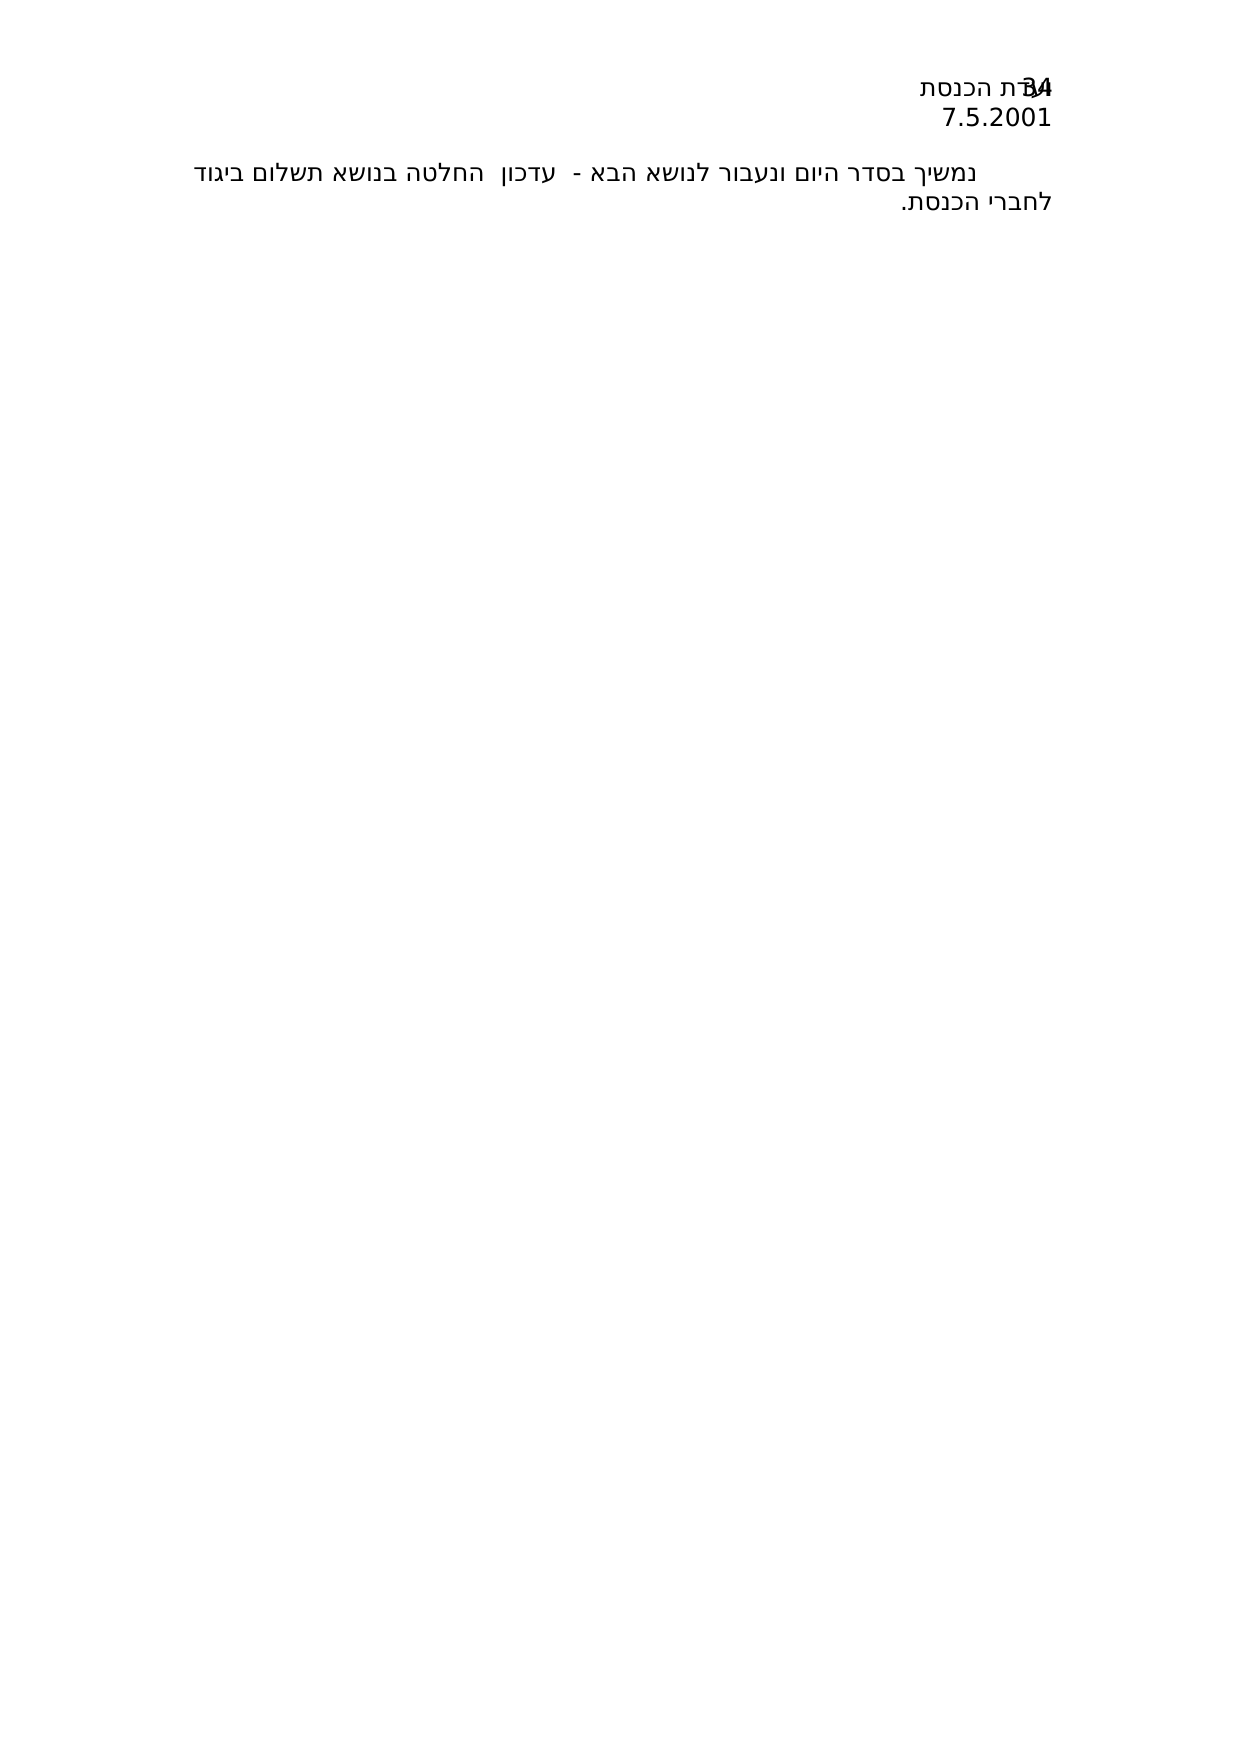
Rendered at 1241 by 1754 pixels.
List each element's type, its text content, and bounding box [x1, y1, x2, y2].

text נמשיך בסדר היום ונעבור לנושא הבא - עדכון החלטה בנושא תשלום ביגוד לחברי הכנסת. [187, 158, 1053, 217]
